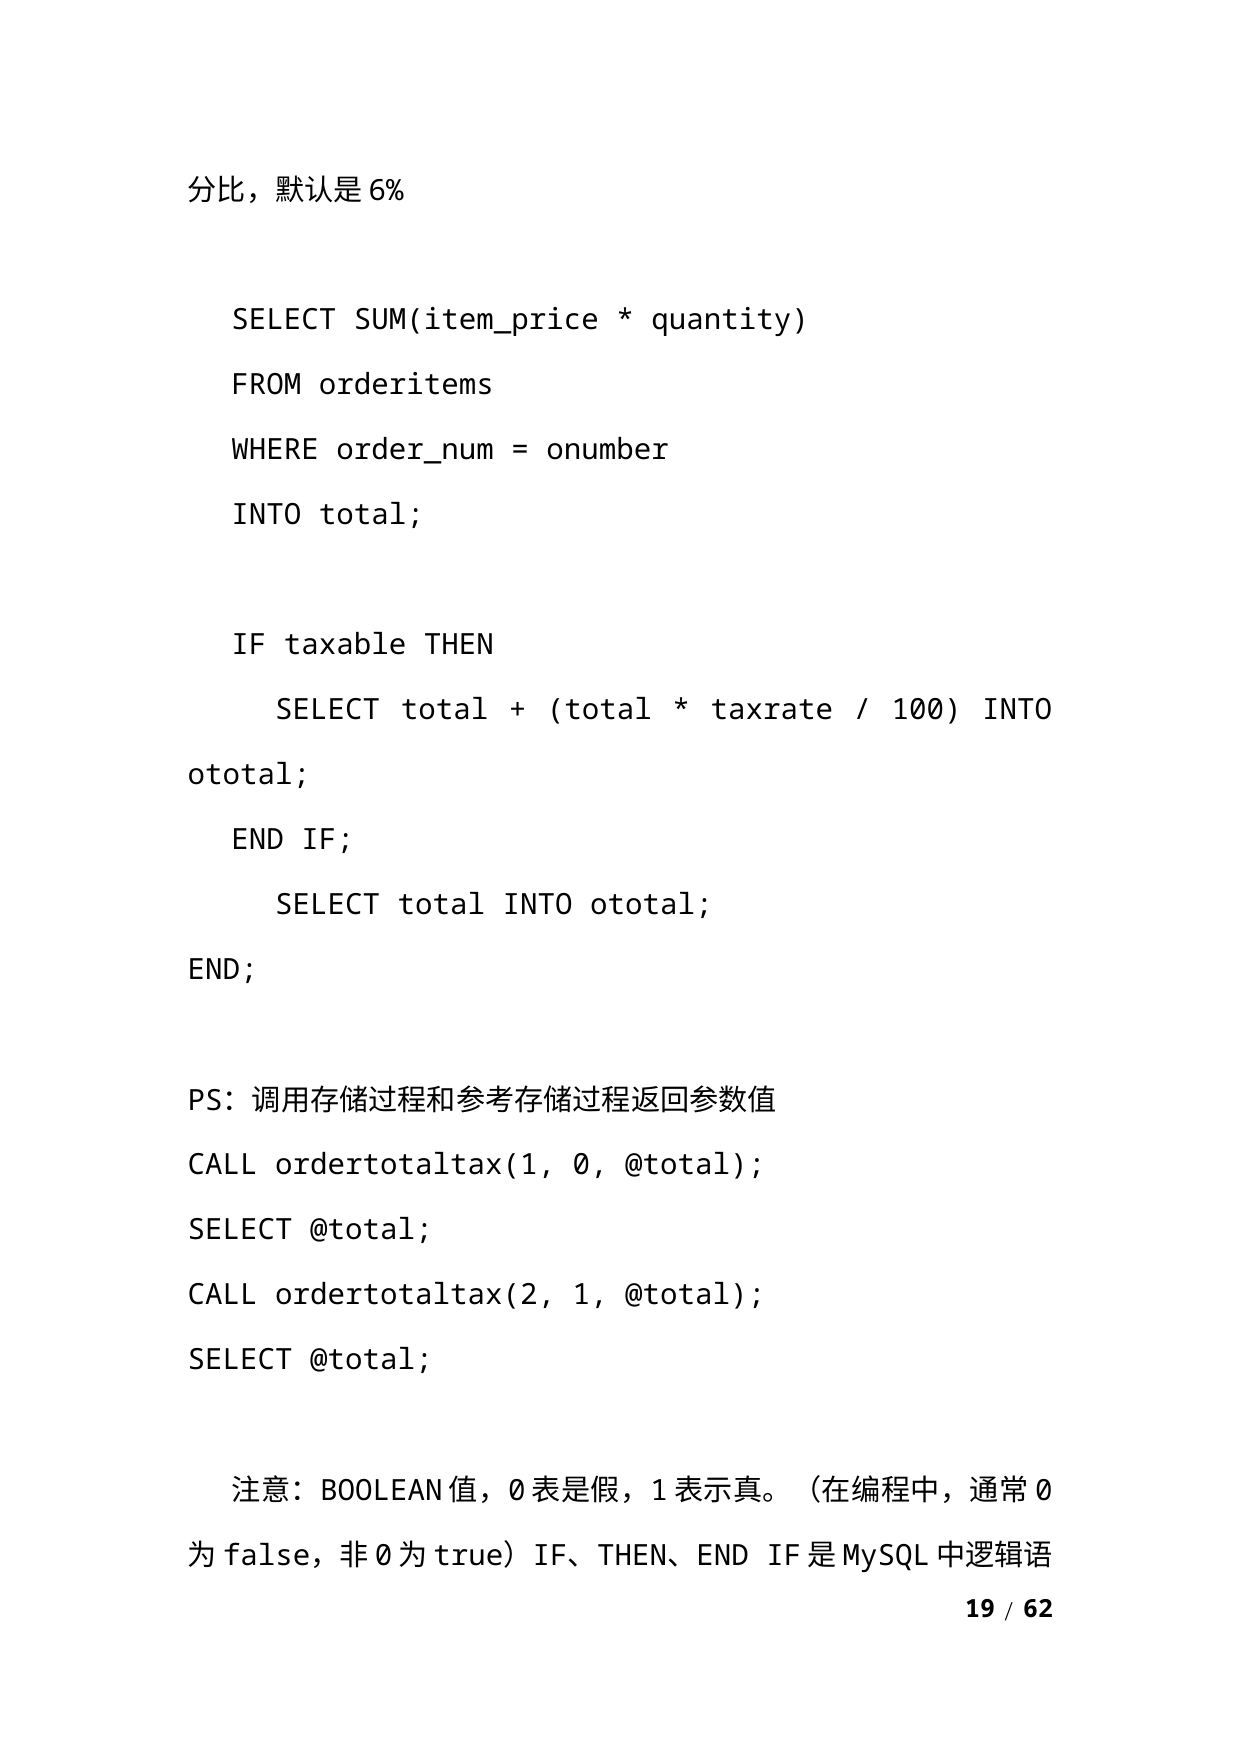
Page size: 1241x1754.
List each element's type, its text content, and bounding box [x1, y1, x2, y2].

text INTO total; [187, 481, 1053, 546]
text WHERE order_num = onumber [187, 416, 1053, 481]
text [187, 156, 1053, 221]
text CALL ordertotaltax(2, 1, @total); [187, 1261, 1053, 1326]
text CALL ordertotaltax(1, 0, @total); [187, 1131, 1053, 1196]
text END; [187, 936, 1053, 1001]
text END IF; [187, 806, 1053, 871]
text IF taxable THEN [187, 611, 1053, 676]
text SELECT total + (total * taxrate / 100) INTO ototal; [187, 676, 1053, 806]
text SELECT SUM(item_price * quantity) [187, 286, 1053, 351]
text SELECT total INTO ototal; [187, 871, 1053, 936]
text FROM orderitems [187, 351, 1053, 416]
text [187, 1456, 1053, 1586]
text SELECT @total; [187, 1196, 1053, 1261]
text PS：调用存储过程和参考存储过程返回参数值 [187, 1066, 1053, 1131]
text SELECT @total; [187, 1326, 1053, 1391]
